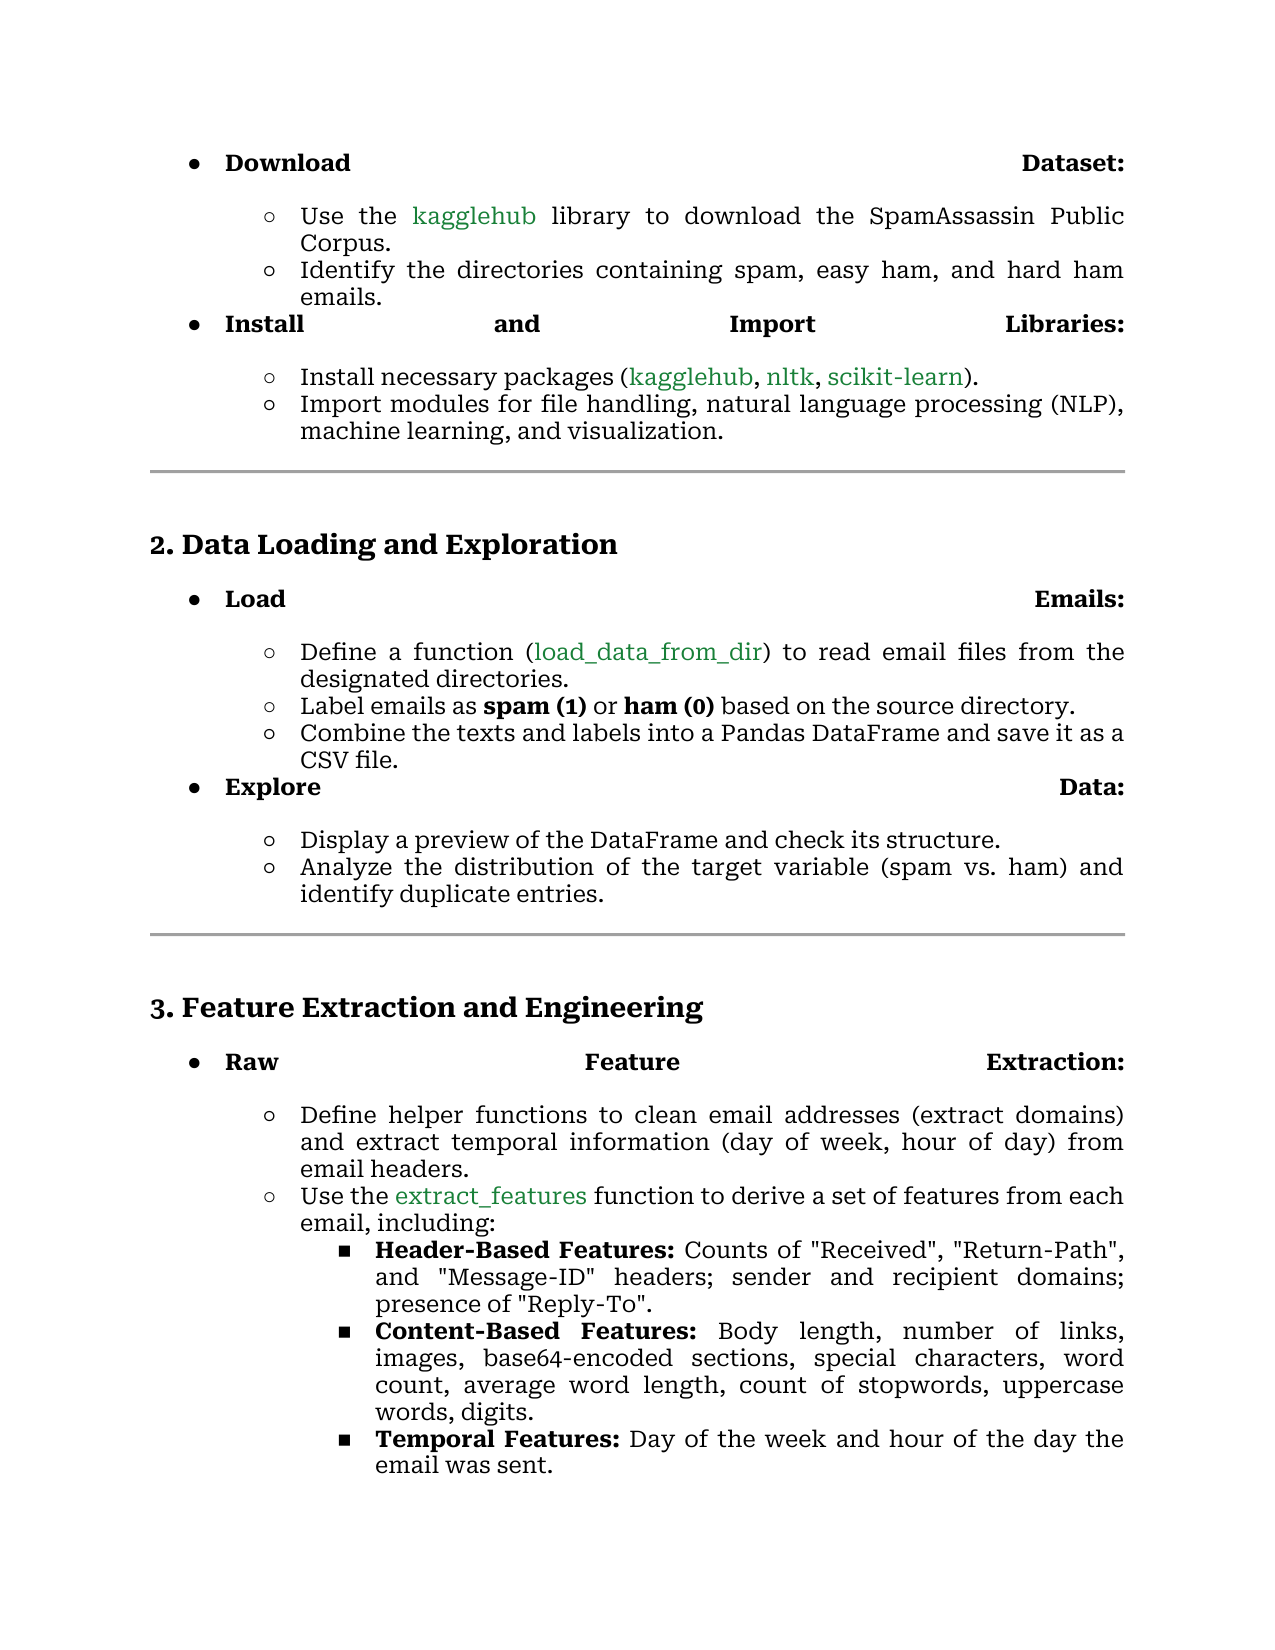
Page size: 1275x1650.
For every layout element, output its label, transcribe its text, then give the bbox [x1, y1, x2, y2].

list Explore Data: [187, 774, 1125, 827]
list Define helper functions to clean email addresses (extract domains) and extract temporal information (day of week, hour of day) from email headers. [262, 1102, 1125, 1183]
list Analyze the distribution of the target variable (spam vs. ham) and identify duplicate entries. [262, 854, 1125, 908]
list Content-Based Features: Body length, number of links, images, base64-encoded sections, special characters, word count, average word length, count of stopwords, uppercase words, digits. [337, 1318, 1125, 1426]
list Use the extract_features function to derive a set of features from each email, including: [262, 1183, 1125, 1237]
list Identify the directories containing spam, easy ham, and hard ham emails. [262, 257, 1125, 311]
list Display a preview of the DataFrame and check its structure. [262, 827, 1125, 854]
list Install necessary packages (kagglehub, nltk, scikit-learn). [262, 364, 1125, 391]
list Import modules for file handling, natural language processing (NLP), machine learning, and visualization. [262, 391, 1125, 445]
list Define a function (load_data_from_dir) to read email files from the designated directories. [262, 639, 1125, 693]
list Label emails as spam (1) or ham (0) based on the source directory. [262, 693, 1125, 720]
list Header-Based Features: Counts of "Received", "Return-Path", and "Message-ID" headers; sender and recipient domains; presence of "Reply-To". [337, 1237, 1125, 1318]
list Download Dataset: [187, 150, 1125, 203]
list Install and Import Libraries: [187, 311, 1125, 364]
list Use the kagglehub library to download the SpamAssassin Public Corpus. [262, 203, 1125, 257]
list Load Emails: [187, 586, 1125, 639]
list Temporal Features: Day of the week and hour of the day the email was sent. [337, 1426, 1125, 1479]
list Raw Feature Extraction: [187, 1049, 1125, 1102]
subtitle 2. Data Loading and Exploration [150, 529, 1125, 561]
subtitle 3. Feature Extraction and Engineering [150, 992, 1125, 1024]
list Combine the texts and labels into a Pandas DataFrame and save it as a CSV file. [262, 720, 1125, 774]
